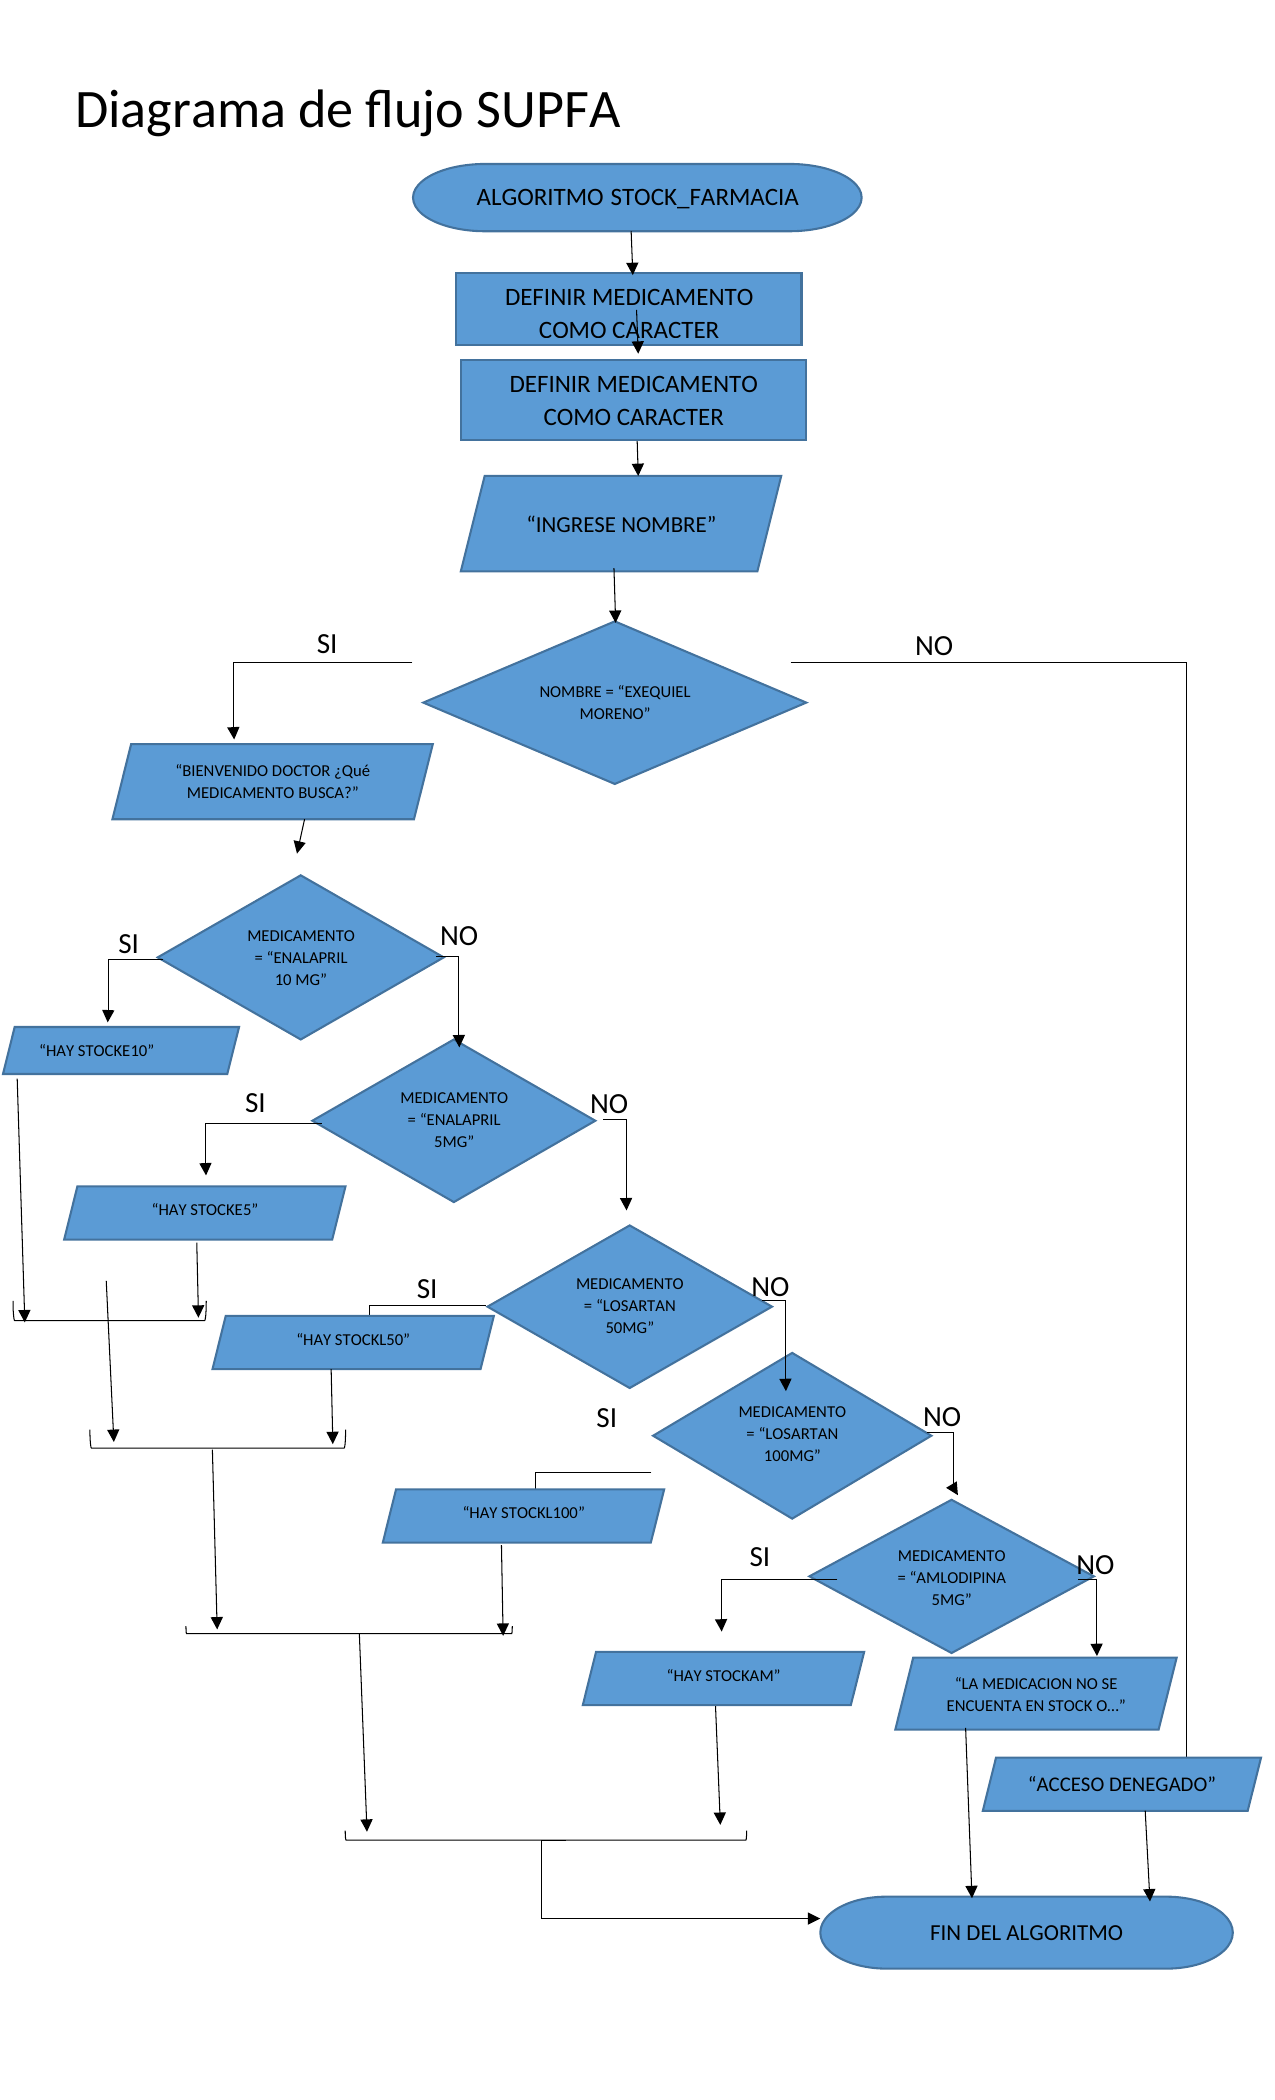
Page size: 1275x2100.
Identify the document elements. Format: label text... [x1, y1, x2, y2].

text Diagrama de flujo SUPFA [75, 75, 1200, 141]
